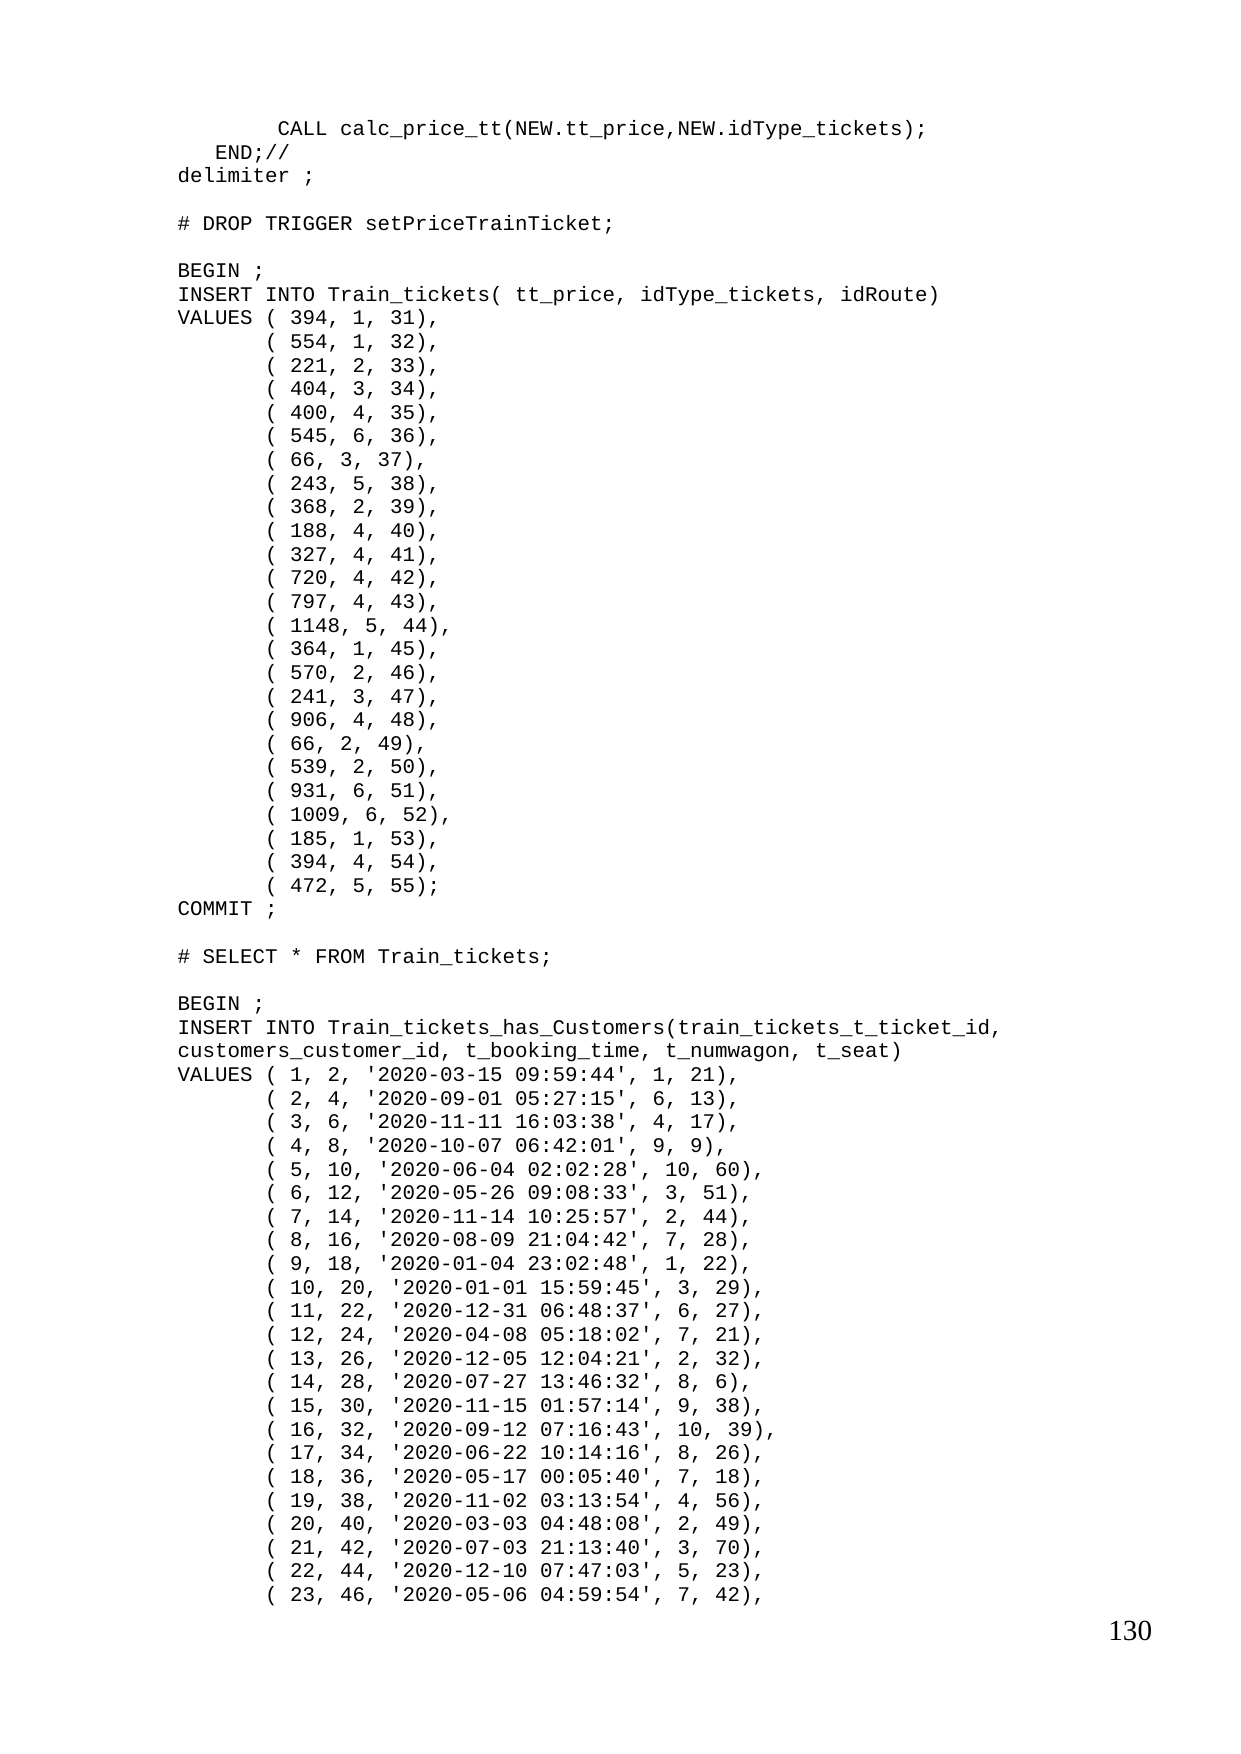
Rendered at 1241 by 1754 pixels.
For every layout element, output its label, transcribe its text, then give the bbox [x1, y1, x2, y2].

text VALUES ( 1, 2, '2020-03-15 09:59:44', 1, 21), [177, 1064, 1152, 1088]
text ( 17, 34, '2020-06-22 10:14:16', 8, 26), [177, 1442, 1152, 1466]
text ( 5, 10, '2020-06-04 02:02:28', 10, 60), [177, 1158, 1152, 1182]
text ( 7, 14, '2020-11-14 10:25:57', 2, 44), [177, 1206, 1152, 1229]
text ( 19, 38, '2020-11-02 03:13:54', 4, 56), [177, 1489, 1152, 1513]
text ( 545, 6, 36), [177, 426, 1152, 449]
text ( 21, 42, '2020-07-03 21:13:40', 3, 70), [177, 1537, 1152, 1561]
text VALUES ( 394, 1, 31), [177, 307, 1152, 331]
text ( 3, 6, '2020-11-11 16:03:38', 4, 17), [177, 1111, 1152, 1135]
text ( 570, 2, 46), [177, 662, 1152, 686]
text ( 14, 28, '2020-07-27 13:46:32', 8, 6), [177, 1371, 1152, 1395]
text ( 797, 4, 43), [177, 591, 1152, 615]
text ( 13, 26, '2020-12-05 12:04:21', 2, 32), [177, 1348, 1152, 1371]
text ( 554, 1, 32), [177, 331, 1152, 354]
text INSERT INTO Train_tickets_has_Customers(train_tickets_t_ticket_id, customers_customer_id, t_booking_time, t_numwagon, t_seat) [177, 1017, 1152, 1064]
text ( 6, 12, '2020-05-26 09:08:33', 3, 51), [177, 1182, 1152, 1206]
text ( 22, 44, '2020-12-10 07:47:03', 5, 23), [177, 1561, 1152, 1584]
text # SELECT * FROM Train_tickets; [177, 946, 1152, 969]
text ( 400, 4, 35), [177, 402, 1152, 426]
text ( 18, 36, '2020-05-17 00:05:40', 7, 18), [177, 1466, 1152, 1489]
text ( 185, 1, 53), [177, 827, 1152, 851]
text ( 16, 32, '2020-09-12 07:16:43', 10, 39), [177, 1419, 1152, 1442]
text ( 23, 46, '2020-05-06 04:59:54', 7, 42), [177, 1584, 1152, 1608]
text ( 394, 4, 54), [177, 851, 1152, 875]
text ( 66, 2, 49), [177, 733, 1152, 757]
text ( 404, 3, 34), [177, 378, 1152, 402]
text ( 368, 2, 39), [177, 496, 1152, 520]
text ( 1009, 6, 52), [177, 804, 1152, 827]
text ( 931, 6, 51), [177, 780, 1152, 804]
text # DROP TRIGGER setPriceTrainTicket; [177, 213, 1152, 236]
text COMMIT ; [177, 898, 1152, 922]
text END;// [177, 142, 1152, 165]
text ( 188, 4, 40), [177, 520, 1152, 544]
text ( 241, 3, 47), [177, 686, 1152, 709]
text delimiter ; [177, 165, 1152, 189]
text ( 15, 30, '2020-11-15 01:57:14', 9, 38), [177, 1395, 1152, 1419]
text ( 720, 4, 42), [177, 567, 1152, 591]
text ( 2, 4, '2020-09-01 05:27:15', 6, 13), [177, 1088, 1152, 1111]
text ( 8, 16, '2020-08-09 21:04:42', 7, 28), [177, 1229, 1152, 1253]
text ( 9, 18, '2020-01-04 23:02:48', 1, 22), [177, 1253, 1152, 1277]
text ( 472, 5, 55); [177, 875, 1152, 898]
text ( 66, 3, 37), [177, 449, 1152, 473]
text ( 4, 8, '2020-10-07 06:42:01', 9, 9), [177, 1135, 1152, 1158]
text ( 20, 40, '2020-03-03 04:48:08', 2, 49), [177, 1513, 1152, 1537]
text ( 539, 2, 50), [177, 757, 1152, 780]
text CALL calc_price_tt(NEW.tt_price,NEW.idType_tickets); [177, 118, 1152, 142]
text ( 1148, 5, 44), [177, 615, 1152, 638]
text ( 221, 2, 33), [177, 354, 1152, 378]
text ( 12, 24, '2020-04-08 05:18:02', 7, 21), [177, 1324, 1152, 1348]
text INSERT INTO Train_tickets( tt_price, idType_tickets, idRoute) [177, 284, 1152, 307]
text BEGIN ; [177, 993, 1152, 1017]
text ( 10, 20, '2020-01-01 15:59:45', 3, 29), [177, 1277, 1152, 1300]
text ( 243, 5, 38), [177, 473, 1152, 496]
text ( 11, 22, '2020-12-31 06:48:37', 6, 27), [177, 1300, 1152, 1324]
text ( 327, 4, 41), [177, 544, 1152, 567]
text ( 906, 4, 48), [177, 709, 1152, 733]
text BEGIN ; [177, 260, 1152, 284]
text ( 364, 1, 45), [177, 638, 1152, 662]
